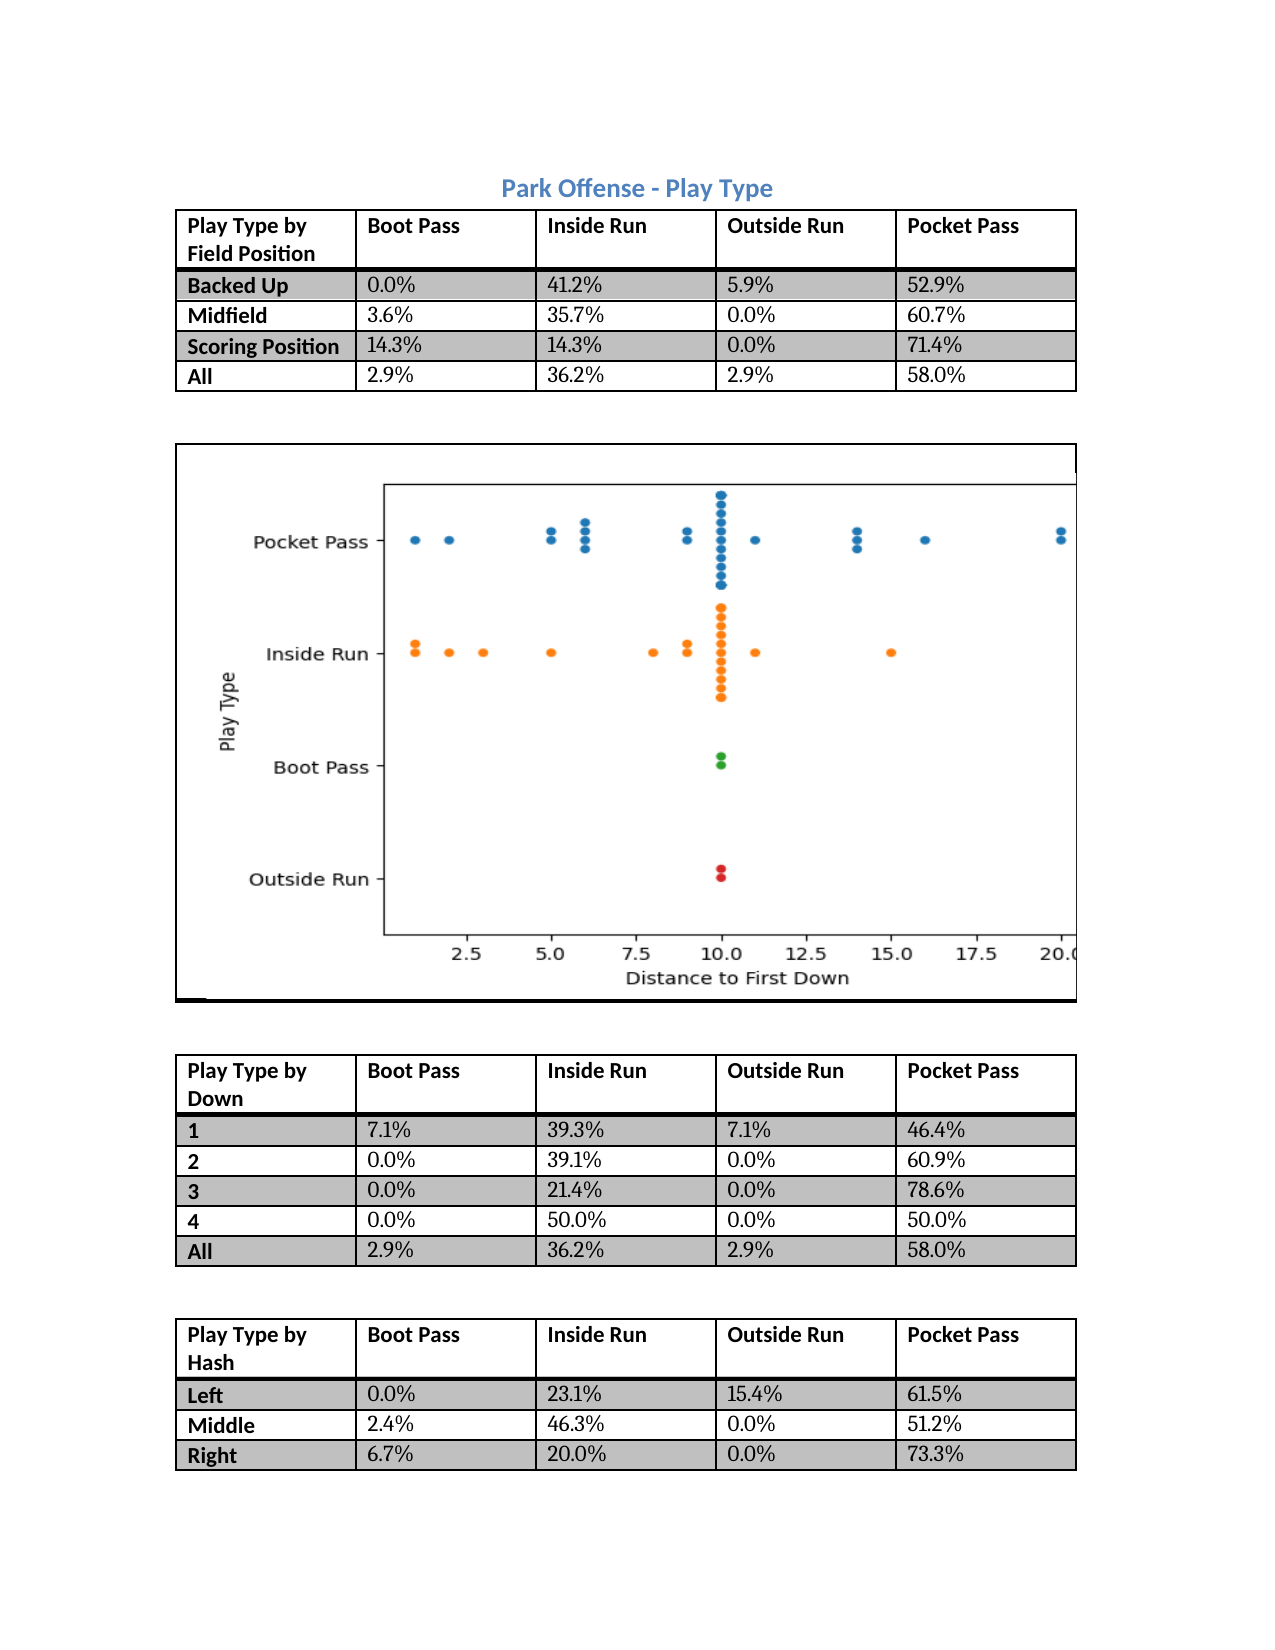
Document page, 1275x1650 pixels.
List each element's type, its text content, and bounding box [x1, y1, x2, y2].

table_header Outside Run [717, 211, 895, 267]
table_header Pocket Pass [897, 211, 1075, 267]
table_cell 2.9% [717, 1237, 895, 1265]
table_cell 20.0% [537, 1441, 715, 1469]
table_cell 46.4% [897, 1117, 1075, 1145]
subtitle Park Offense - Play Type [187, 171, 1087, 204]
table_cell 78.6% [897, 1177, 1075, 1205]
table_cell 35.7% [537, 302, 715, 330]
table_header Pocket Pass [897, 1320, 1075, 1376]
table_header Inside Run [537, 1320, 715, 1376]
table_cell 2 [177, 1147, 355, 1175]
table_cell Midfield [177, 302, 355, 330]
table_header Play Type by Down [177, 1056, 355, 1112]
table_cell 0.0% [717, 1207, 895, 1235]
table_cell 6.7% [357, 1441, 535, 1469]
table_header Play Type by Field Position [177, 211, 355, 267]
table_cell 36.2% [537, 362, 715, 390]
table_cell 50.0% [537, 1207, 715, 1235]
table_cell 0.0% [717, 332, 895, 360]
table_cell 23.1% [537, 1381, 715, 1409]
table_cell 41.2% [537, 272, 715, 299]
table_cell 5.9% [717, 272, 895, 299]
table_cell 2.4% [357, 1411, 535, 1439]
table_cell 58.0% [897, 1237, 1075, 1265]
table_cell 60.9% [897, 1147, 1075, 1175]
table_cell 52.9% [897, 272, 1075, 299]
table_cell 0.0% [717, 302, 895, 330]
picture [206, 473, 1077, 999]
table_cell 2.9% [357, 362, 535, 390]
table_cell 1 [177, 1117, 355, 1145]
table_cell 4 [177, 1207, 355, 1235]
table_cell 60.7% [897, 302, 1075, 330]
table_cell Left [177, 1381, 355, 1409]
table_cell 15.4% [717, 1381, 895, 1409]
table_cell 0.0% [357, 1147, 535, 1175]
table_cell 7.1% [717, 1117, 895, 1145]
table_cell 7.1% [357, 1117, 535, 1145]
table_cell 3.6% [357, 302, 535, 330]
table_cell Backed Up [177, 272, 355, 299]
table_cell 0.0% [717, 1411, 895, 1439]
table_cell 61.5% [897, 1381, 1075, 1409]
table_header Play Type by Hash [177, 1320, 355, 1376]
table_cell 21.4% [537, 1177, 715, 1205]
table_header Outside Run [717, 1056, 895, 1112]
table_header Boot Pass [357, 1056, 535, 1112]
table_cell Right [177, 1441, 355, 1469]
table_cell 0.0% [357, 1381, 535, 1409]
table_cell 73.3% [897, 1441, 1075, 1469]
table_header [177, 445, 1075, 998]
table_header Boot Pass [357, 1320, 535, 1376]
table_cell All [177, 362, 355, 390]
table_header Pocket Pass [897, 1056, 1075, 1112]
table_cell 0.0% [717, 1177, 895, 1205]
table_cell 39.3% [537, 1117, 715, 1145]
table_cell 3 [177, 1177, 355, 1205]
table_cell Scoring Position [177, 332, 355, 360]
table_cell 39.1% [537, 1147, 715, 1175]
table_header Inside Run [537, 1056, 715, 1112]
table_cell 36.2% [537, 1237, 715, 1265]
table_cell 14.3% [357, 332, 535, 360]
table_cell 50.0% [897, 1207, 1075, 1235]
table_cell 71.4% [897, 332, 1075, 360]
table_cell 14.3% [537, 332, 715, 360]
table_cell 0.0% [357, 1177, 535, 1205]
table_cell 0.0% [717, 1147, 895, 1175]
table_header Inside Run [537, 211, 715, 267]
table_cell 0.0% [357, 1207, 535, 1235]
table_cell 2.9% [357, 1237, 535, 1265]
table_header Boot Pass [357, 211, 535, 267]
table_cell 0.0% [717, 1441, 895, 1469]
table_cell 58.0% [897, 362, 1075, 390]
table_cell 0.0% [357, 272, 535, 299]
table_cell Middle [177, 1411, 355, 1439]
table_header Outside Run [717, 1320, 895, 1376]
table_cell 51.2% [897, 1411, 1075, 1439]
table_cell 46.3% [537, 1411, 715, 1439]
table_cell 2.9% [717, 362, 895, 390]
table_cell All [177, 1237, 355, 1265]
